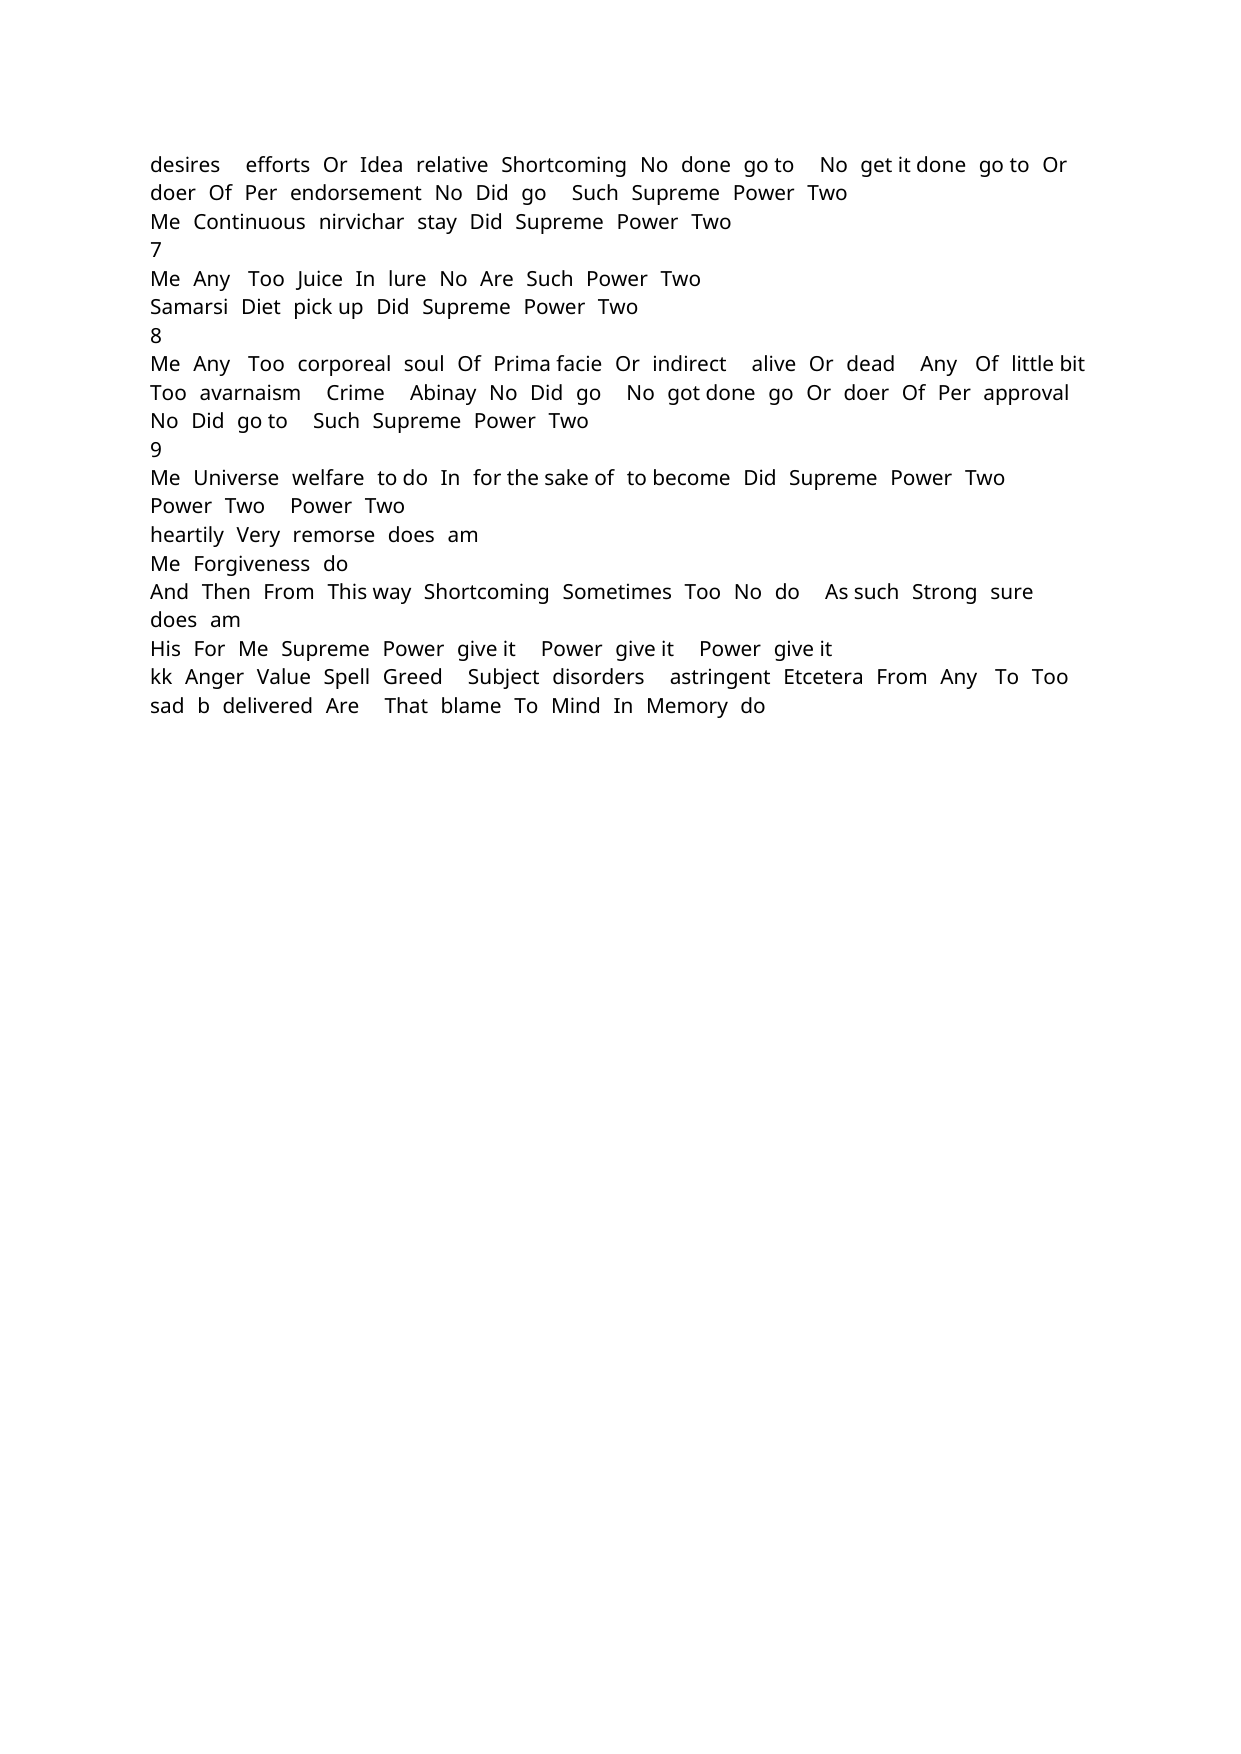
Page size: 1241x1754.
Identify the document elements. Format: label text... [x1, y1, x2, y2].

text 9 [150, 435, 1090, 463]
text Me Continuous nirvichar stay Did Supreme Power Two [150, 207, 1090, 236]
text heartily Very remorse does am [150, 520, 1090, 549]
text 8 [150, 321, 1090, 349]
text Me Any Too Juice In lure No Are Such Power Two [150, 264, 1090, 292]
text Me Universe welfare to do In for the sake of to become Did Supreme Power Two Power Two Power Two [150, 463, 1090, 520]
text Me Forgiveness do [150, 549, 1090, 577]
text And Then From This way Shortcoming Sometimes Too No do As such Strong sure does am [150, 577, 1090, 634]
text Me Any Too corporeal soul Of Prima facie Or indirect alive Or dead Any Of little bit Too avarnaism Crime Abinay No Did go No got done go Or doer Of Per approval No Did go to Such Supreme Power Two [150, 349, 1090, 435]
text kk Anger Value Spell Greed Subject disorders astringent Etcetera From Any To Too sad b delivered Are That blame To Mind In Memory do [150, 662, 1090, 719]
text 7 [150, 236, 1090, 264]
text Samarsi Diet pick up Did Supreme Power Two [150, 292, 1090, 321]
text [150, 150, 1090, 207]
text His For Me Supreme Power give it Power give it Power give it [150, 634, 1090, 662]
